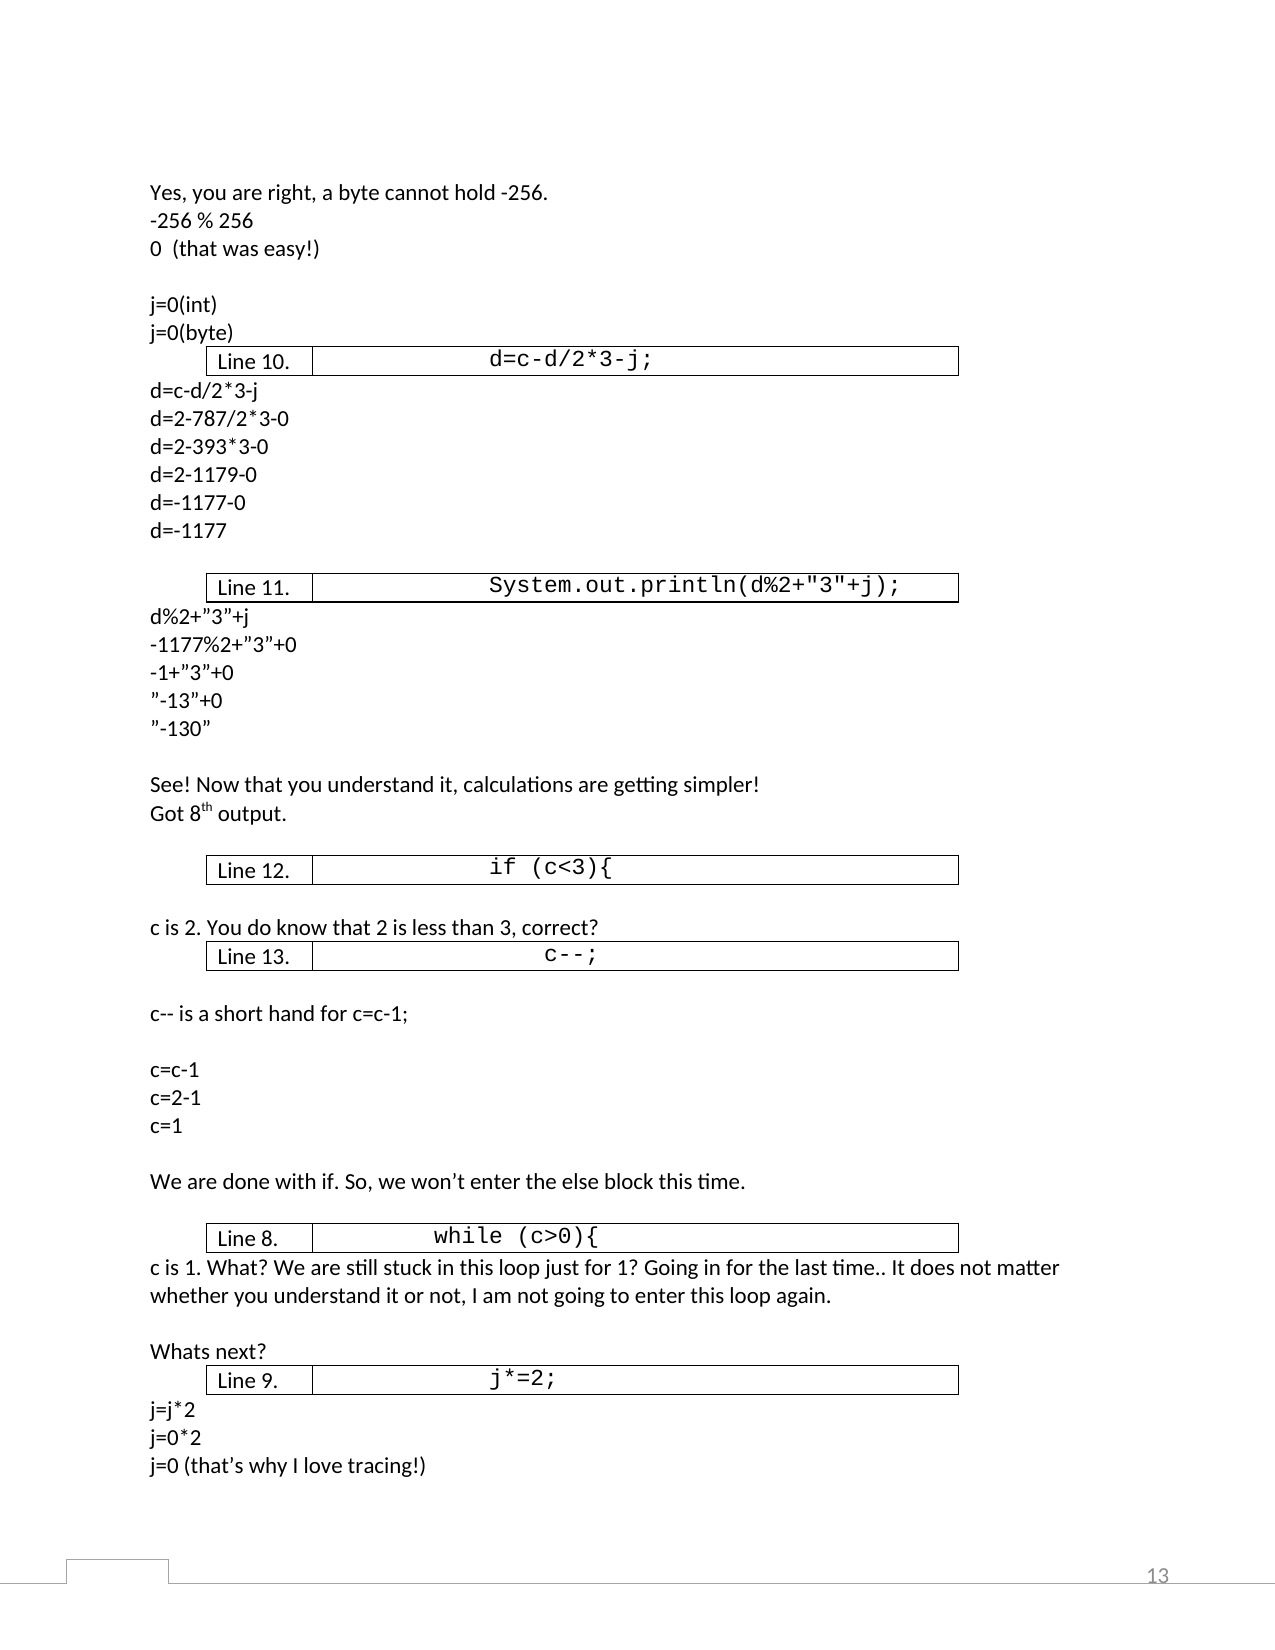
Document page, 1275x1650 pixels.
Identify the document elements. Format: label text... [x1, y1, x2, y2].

text Got 8th output. [150, 799, 1125, 827]
text Whats next? [150, 1337, 1125, 1365]
text ”-130” [150, 714, 1125, 743]
table_header Line 9. [207, 1366, 312, 1394]
text j=0*2 [150, 1423, 1125, 1451]
text We are done with if. So, we won’t enter the else block this time. [150, 1167, 1125, 1195]
table_header Line 8. [207, 1224, 312, 1252]
text d=2-787/2*3-0 [150, 404, 1125, 432]
table_header System.out.println(d%2+"3"+j); [313, 574, 958, 601]
text c is 1. What? We are still stuck in this loop just for 1? Going in for the last time.. It does not matter whether you understand it or not, I am not going to enter this loop again. [150, 1253, 1125, 1309]
table_header if (c<3){ [313, 856, 958, 884]
text Yes, you are right, a byte cannot hold -256. [150, 178, 1125, 206]
text 0 (that was easy!) [150, 234, 1125, 262]
text ”-13”+0 [150, 687, 1125, 714]
text -1+”3”+0 [150, 658, 1125, 687]
text j=0 (that’s why I love tracing!) [150, 1451, 1125, 1479]
table_header Line 11. [207, 574, 312, 601]
text c is 2. You do know that 2 is less than 3, correct? [150, 913, 1125, 941]
text j=j*2 [150, 1395, 1125, 1423]
text c=c-1 [150, 1055, 1125, 1083]
text j=0(int) [150, 290, 1125, 318]
text d=2-393*3-0 [150, 432, 1125, 460]
text d%2+”3”+j [150, 602, 1125, 631]
text c=2-1 [150, 1083, 1125, 1111]
table_header Line 13. [207, 942, 312, 970]
table_header Line 12. [207, 856, 312, 884]
text c-- is a short hand for c=c-1; [150, 999, 1125, 1027]
text -256 % 256 [150, 206, 1125, 234]
table_header d=c-d/2*3-j; [313, 347, 958, 375]
text c=1 [150, 1111, 1125, 1139]
text d=c-d/2*3-j [150, 376, 1125, 404]
table_header c--; [313, 942, 958, 970]
text d=-1177 [150, 516, 1125, 544]
text j=0(byte) [150, 318, 1125, 346]
text d=-1177-0 [150, 488, 1125, 516]
table_header j*=2; [313, 1366, 958, 1394]
table_header while (c>0){ [313, 1224, 958, 1252]
table_header Line 10. [207, 347, 312, 375]
text -1177%2+”3”+0 [150, 631, 1125, 658]
text See! Now that you understand it, calculations are getting simpler! [150, 771, 1125, 799]
text d=2-1179-0 [150, 460, 1125, 488]
